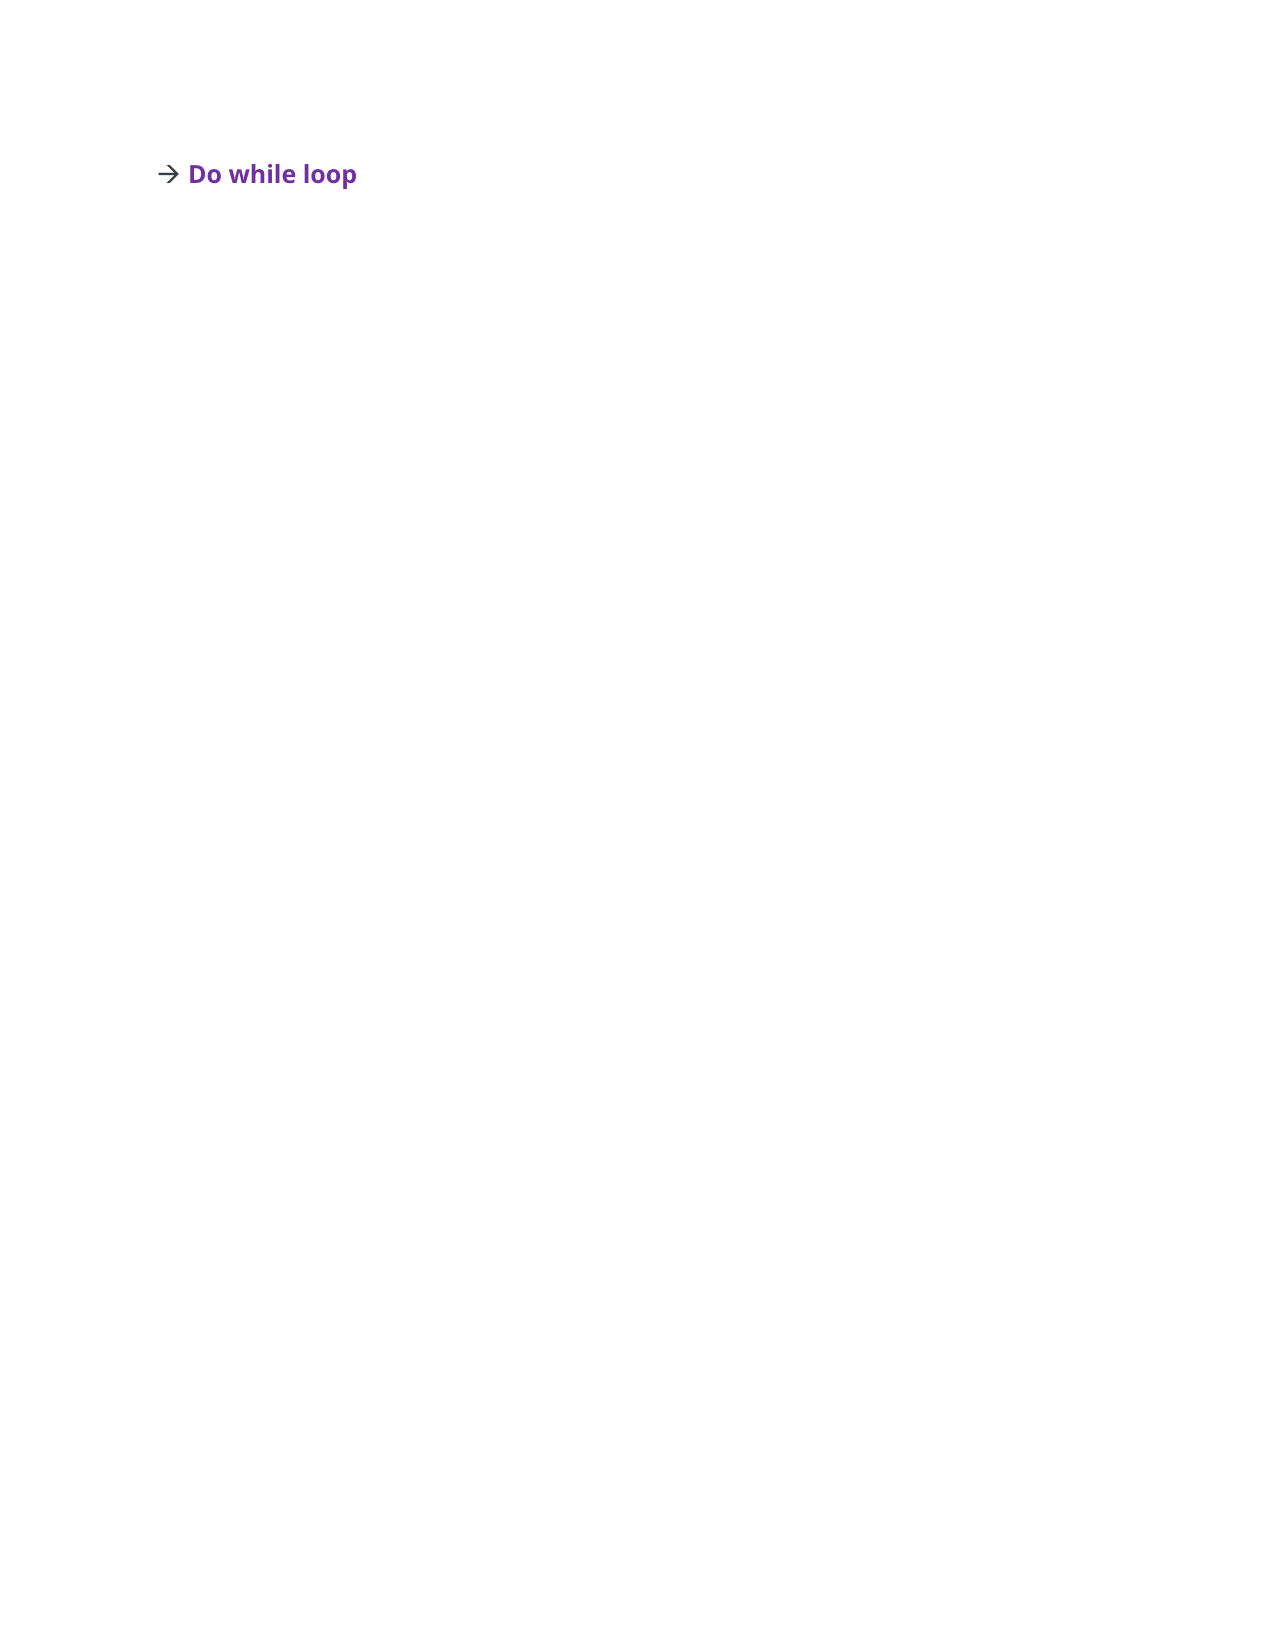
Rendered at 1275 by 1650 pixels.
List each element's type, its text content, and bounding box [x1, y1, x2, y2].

text Do while loop [150, 150, 1125, 191]
